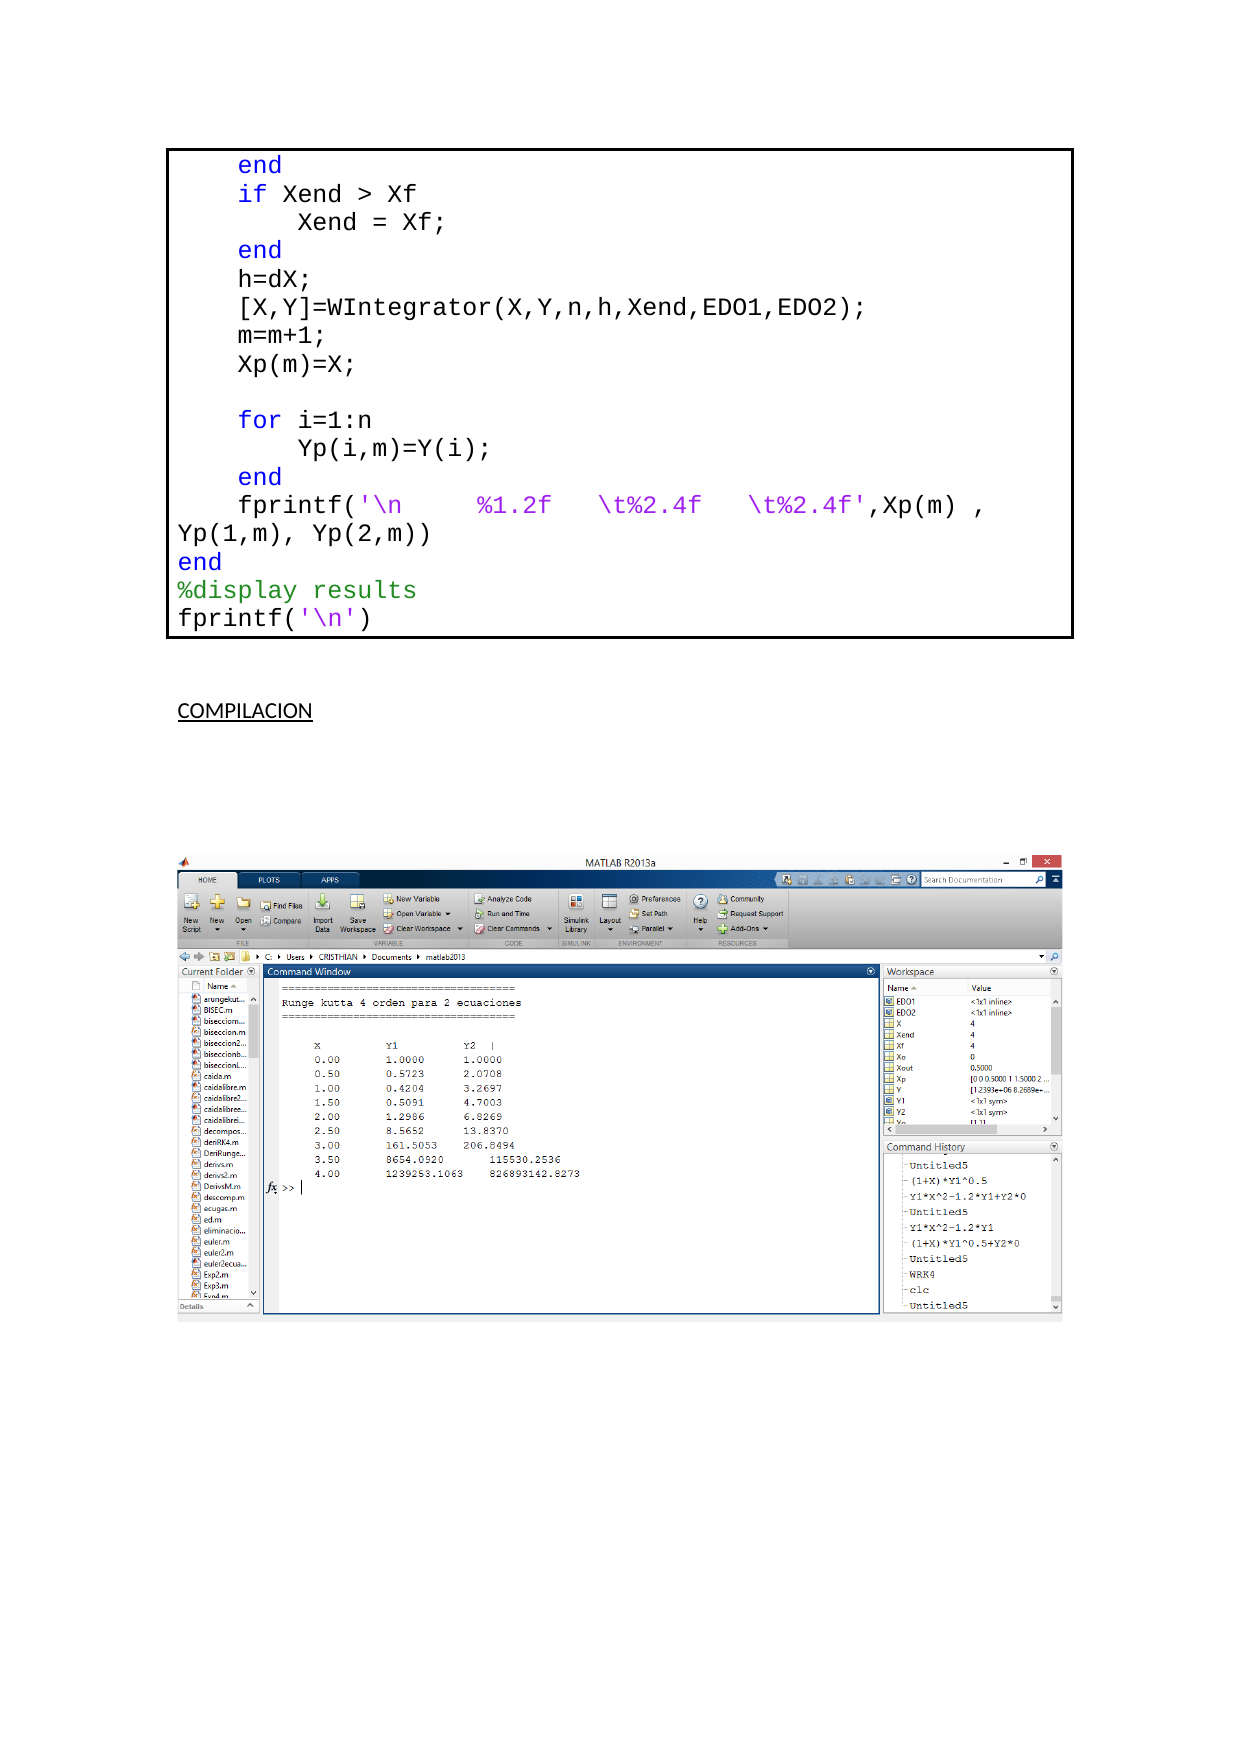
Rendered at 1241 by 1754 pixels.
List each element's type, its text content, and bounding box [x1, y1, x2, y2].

text m=m+1; [177, 323, 1063, 351]
text fprintf('\n') [169, 601, 1071, 636]
text Yp(i,m)=Y(i); [177, 436, 1063, 464]
text end [169, 151, 1071, 181]
text Xend = Xf; [177, 209, 1063, 238]
text for i=1:n [177, 407, 1063, 436]
text if Xend > Xf [177, 181, 1063, 209]
picture [177, 855, 1063, 1322]
text end [177, 238, 1063, 266]
text Xp(m)=X; [177, 351, 1063, 379]
text end [177, 549, 1063, 577]
text h=dX; [177, 266, 1063, 294]
text fprintf('\n %1.2f \t%2.4f \t%2.4f',Xp(m) , Yp(1,m), Yp(2,m)) [177, 492, 1063, 549]
text end [177, 464, 1063, 492]
text [X,Y]=WIntegrator(X,Y,n,h,Xend,EDO1,EDO2); [177, 294, 1063, 323]
text COMPILACION [177, 696, 1063, 724]
text %display results [177, 577, 1063, 601]
